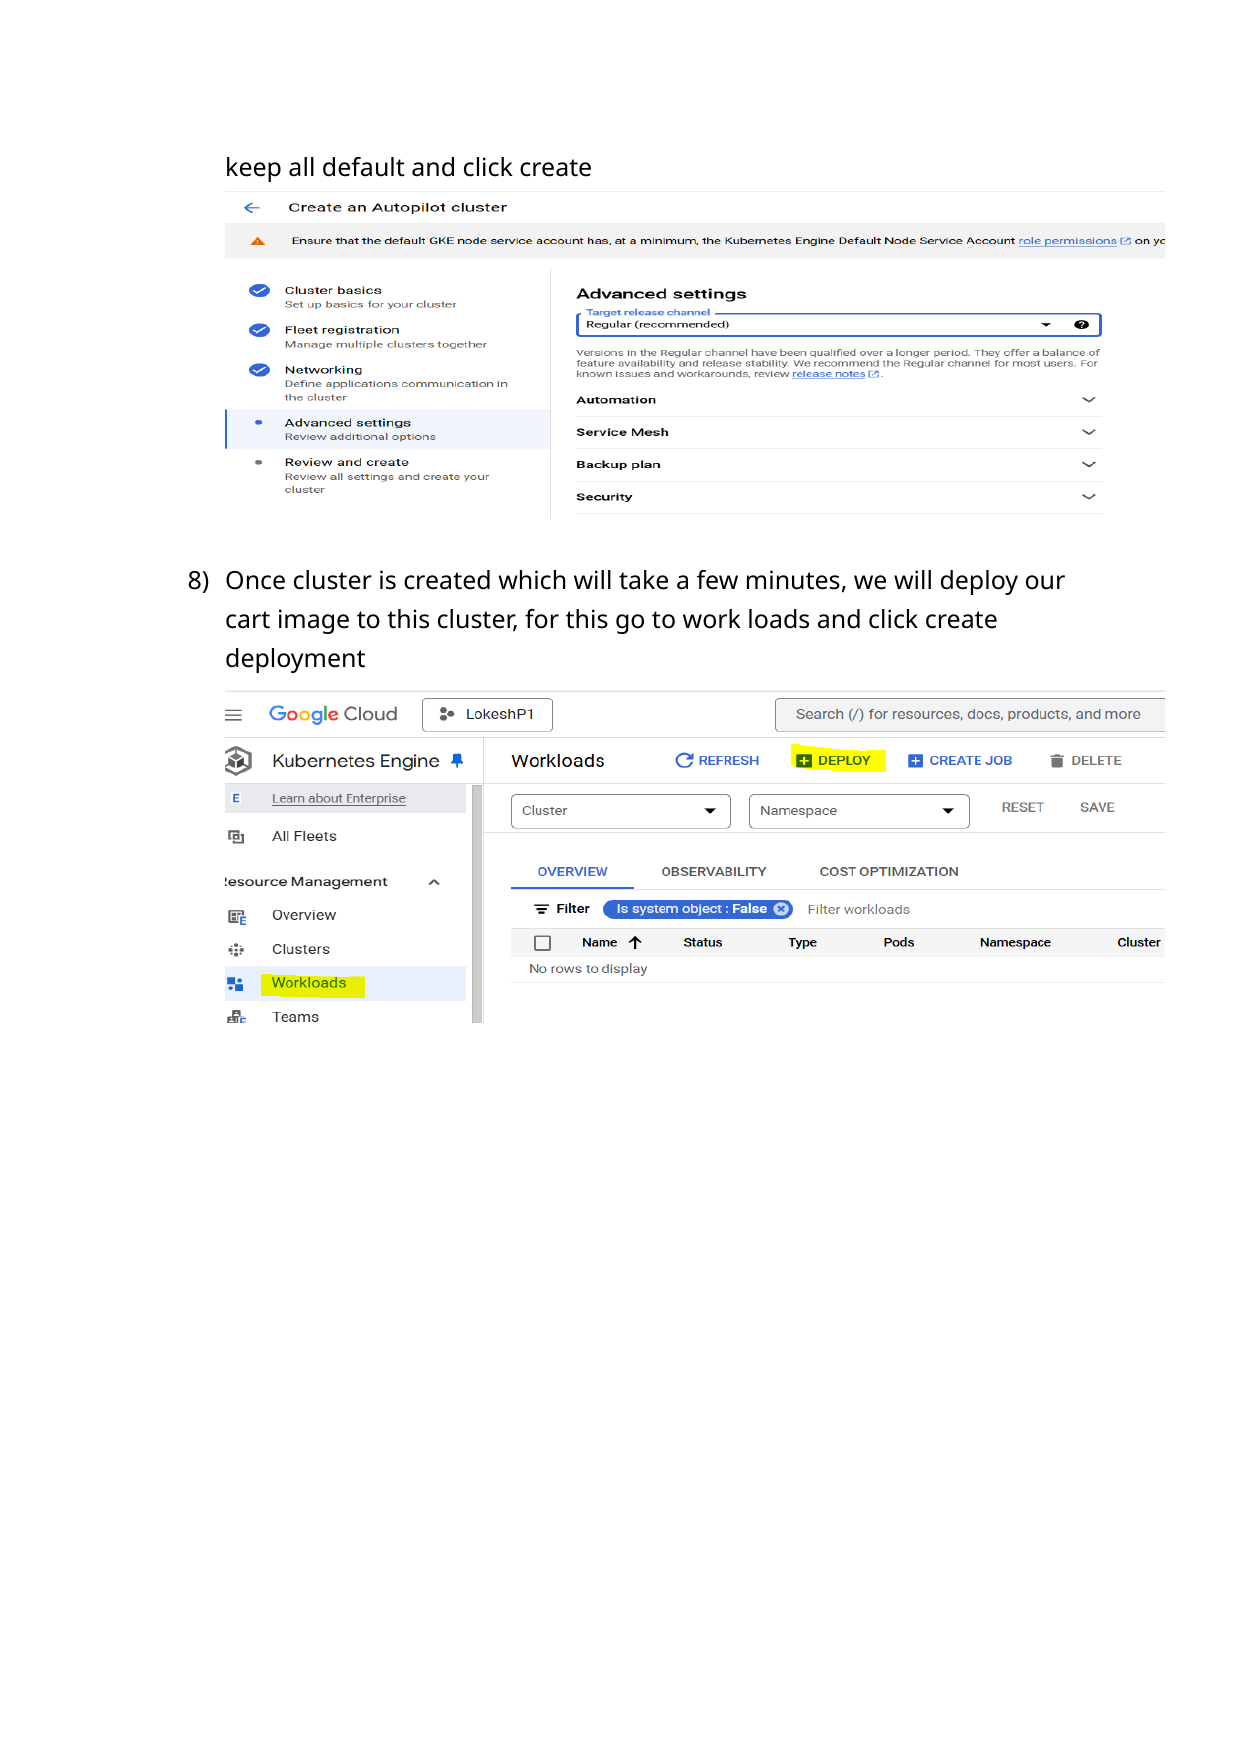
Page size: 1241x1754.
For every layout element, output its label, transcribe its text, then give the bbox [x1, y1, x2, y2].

picture [225, 680, 1166, 1023]
picture [225, 189, 1166, 519]
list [225, 150, 1090, 189]
